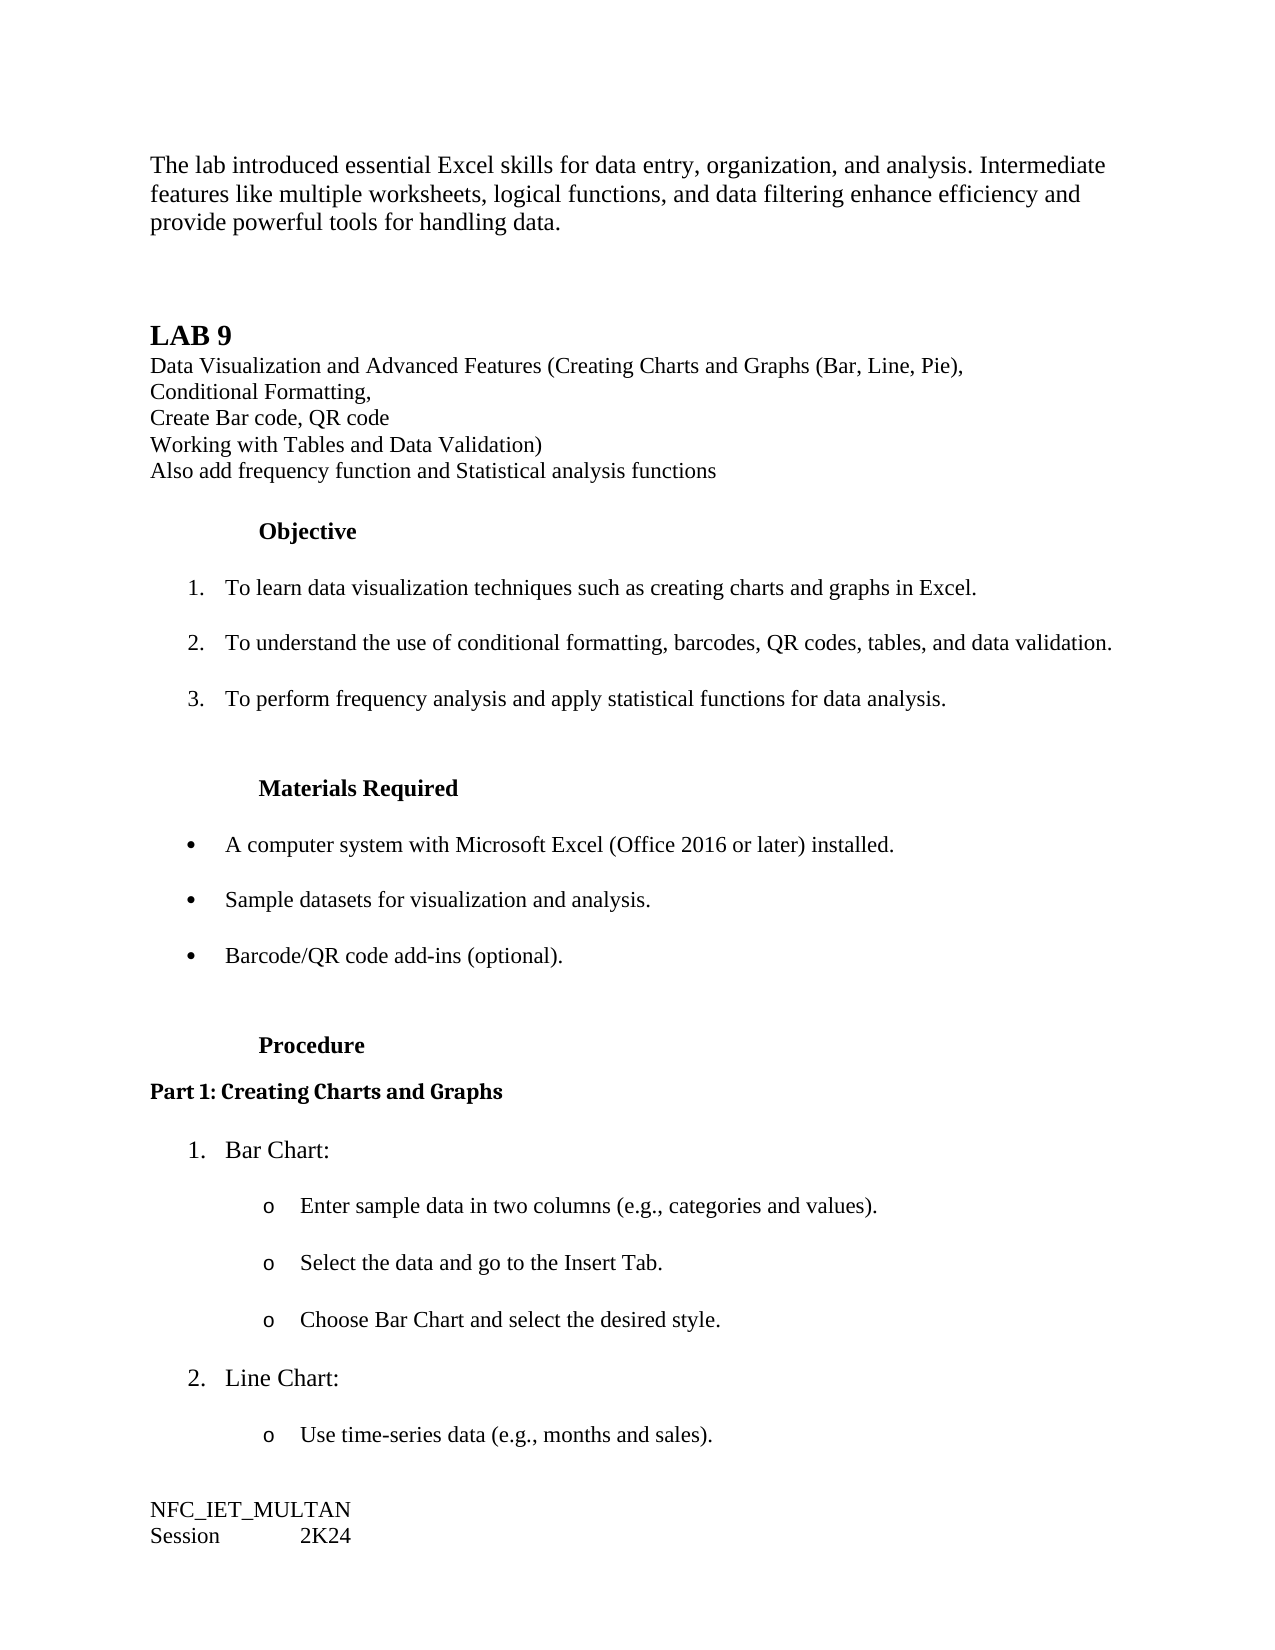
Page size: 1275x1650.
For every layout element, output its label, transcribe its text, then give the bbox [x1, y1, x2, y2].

text Data Visualization and Advanced Features (Creating Charts and Graphs (Bar, Line, Pie), [150, 352, 1125, 378]
list A computer system with Microsoft Excel (Office 2016 or later) installed. [187, 831, 1125, 857]
list Select the data and go to the Insert Tab. [262, 1249, 1125, 1277]
list To understand the use of conditional formatting, barcodes, QR codes, tables, and data validation. [187, 629, 1125, 656]
subtitle LAB 9 [150, 318, 1116, 352]
list Barcode/QR code add-ins (optional). [187, 942, 1125, 968]
list Choose Bar Chart and select the desired style. [262, 1306, 1125, 1334]
subtitle Materials Required [258, 774, 1125, 801]
list Enter sample data in two columns (e.g., categories and values). [262, 1193, 1125, 1220]
list To perform frequency analysis and apply statistical functions for data analysis. [187, 685, 1125, 711]
text Conditional Formatting, [150, 378, 1125, 404]
text The lab introduced essential Excel skills for data entry, organization, and analysis. Intermediate features like multiple worksheets, logical functions, and data filtering enhance efficiency and provide powerful tools for handling data. [150, 150, 1125, 236]
list To learn data visualization techniques such as creating charts and graphs in Excel. [187, 574, 1125, 600]
subtitle Also add frequency function and Statistical analysis functions [150, 457, 1116, 483]
list Use time-series data (e.g., months and sales). [262, 1421, 1125, 1448]
text Create Bar code, QR code [150, 404, 1125, 431]
text Working with Tables and Data Validation) [150, 431, 1125, 457]
list Line Chart: [187, 1363, 1125, 1392]
subtitle Objective [258, 517, 1125, 544]
list Sample datasets for visualization and analysis. [187, 886, 1125, 912]
subtitle Part 1: Creating Charts and Graphs [150, 1079, 1125, 1106]
subtitle Procedure [258, 1031, 1125, 1058]
list Bar Chart: [187, 1135, 1125, 1163]
